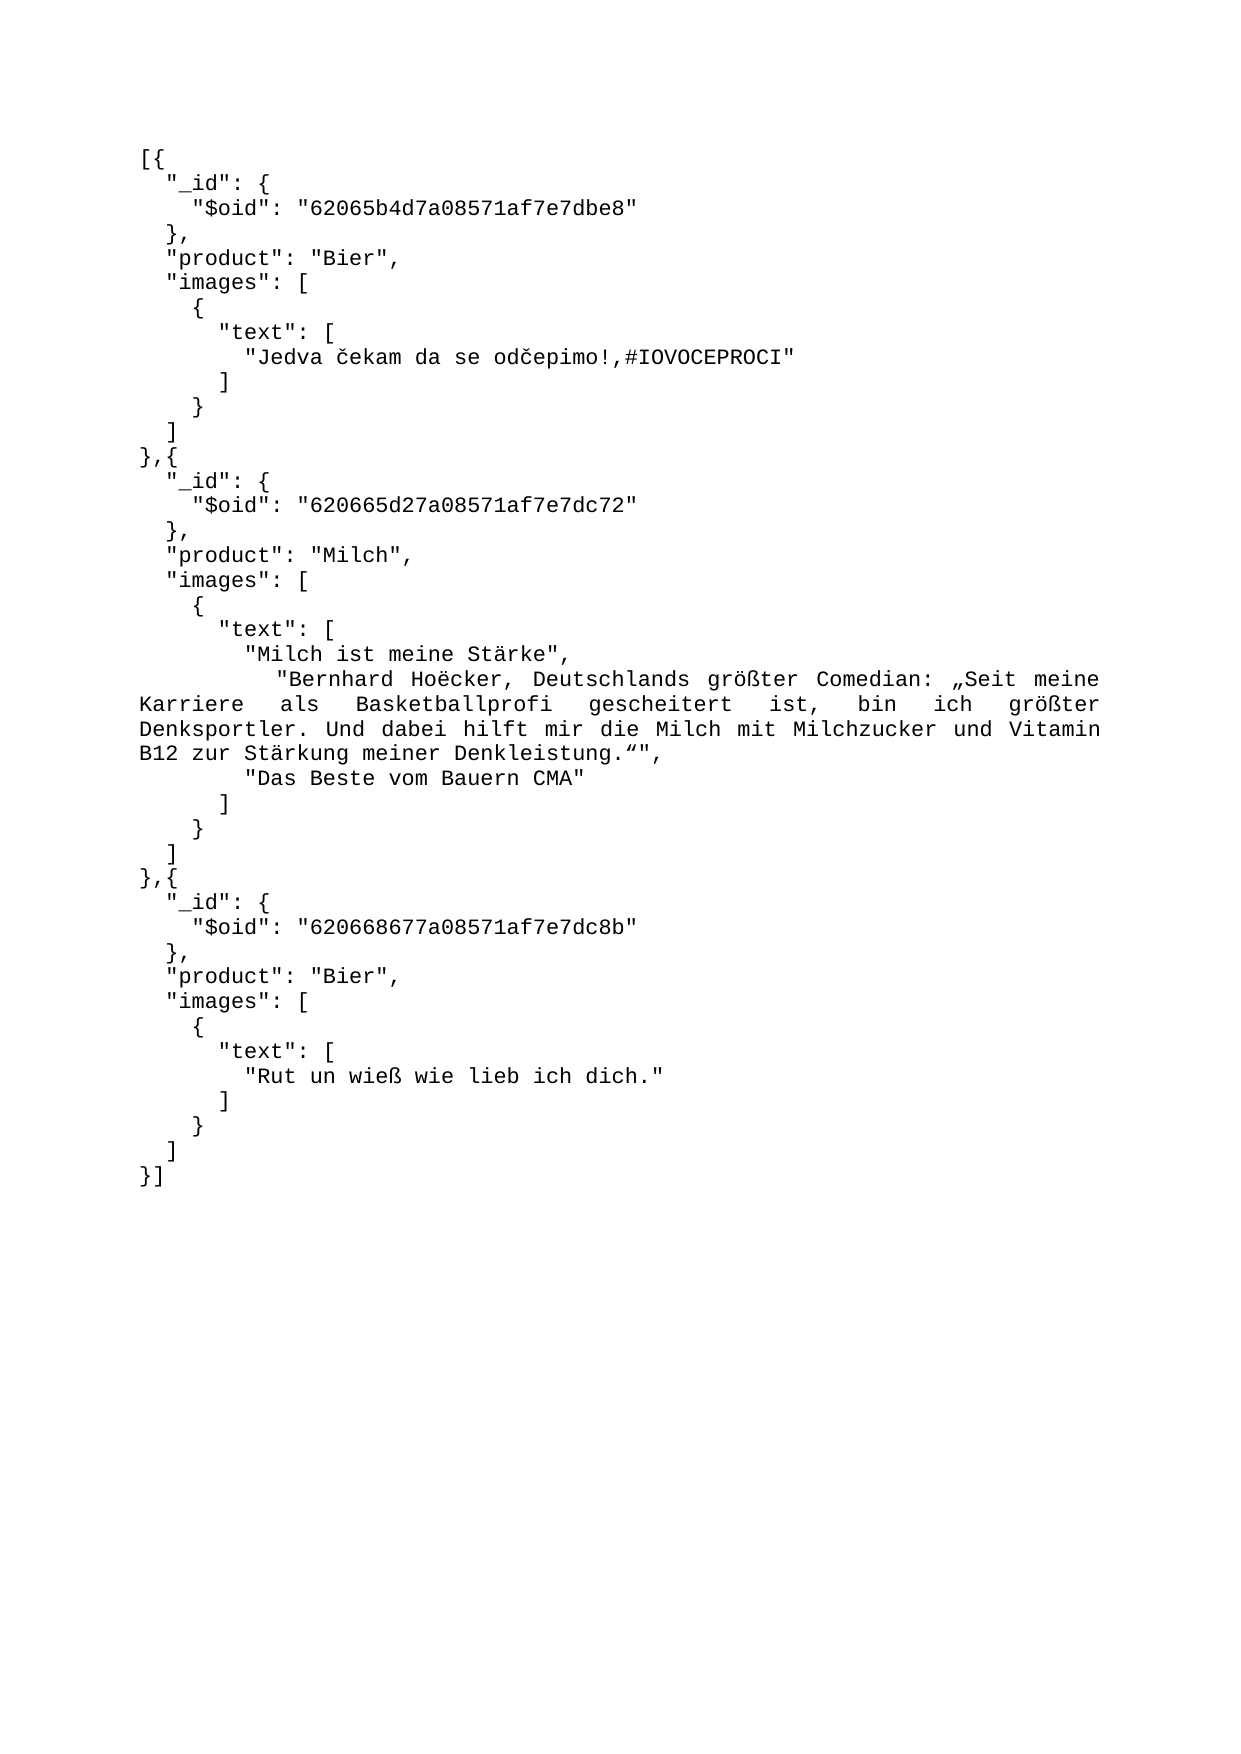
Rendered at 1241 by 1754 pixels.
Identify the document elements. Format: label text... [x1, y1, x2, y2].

text "Bernhard Hoëcker, Deutschlands größter Comedian: „Seit meine Karriere als Basketballprofi gescheitert ist, bin ich größter Denksportler. Und dabei hilft mir die Milch mit Milchzucker und Vitamin B12 zur Stärkung meiner Denkleistung.“", [139, 668, 1101, 767]
text ] [139, 1139, 1101, 1164]
text ] [139, 1090, 1101, 1114]
text ] [139, 792, 1101, 817]
text { [139, 594, 1101, 619]
text "Jedva čekam da se odčepimo!,#IOVOCEPROCI" [139, 346, 1101, 371]
text },{ [139, 867, 1101, 891]
text ] [139, 420, 1101, 445]
text "text": [ [139, 1040, 1101, 1065]
text "_id": { [139, 891, 1101, 916]
text } [139, 1114, 1101, 1139]
text ] [139, 371, 1101, 396]
text "Milch ist meine Stärke", [139, 643, 1101, 668]
text "product": "Bier", [139, 966, 1101, 991]
text "$oid": "620668677a08571af7e7dc8b" [139, 916, 1101, 941]
text { [139, 296, 1101, 321]
text }, [139, 941, 1101, 966]
text }, [139, 222, 1101, 247]
text } [139, 817, 1101, 842]
text "text": [ [139, 321, 1101, 346]
text }, [139, 519, 1101, 544]
text "product": "Bier", [139, 247, 1101, 272]
text [{ [139, 148, 1101, 172]
text ] [139, 842, 1101, 867]
text "product": "Milch", [139, 544, 1101, 569]
text "_id": { [139, 470, 1101, 495]
text }] [139, 1164, 1101, 1189]
text },{ [139, 445, 1101, 470]
text { [139, 1015, 1101, 1040]
text "images": [ [139, 272, 1101, 296]
text "_id": { [139, 172, 1101, 197]
text "$oid": "620665d27a08571af7e7dc72" [139, 495, 1101, 519]
text "Das Beste vom Bauern CMA" [139, 767, 1101, 792]
text "images": [ [139, 569, 1101, 594]
text "Rut un wieß wie lieb ich dich." [139, 1065, 1101, 1090]
text } [139, 396, 1101, 420]
text "text": [ [139, 619, 1101, 643]
text "$oid": "62065b4d7a08571af7e7dbe8" [139, 197, 1101, 222]
text "images": [ [139, 991, 1101, 1015]
